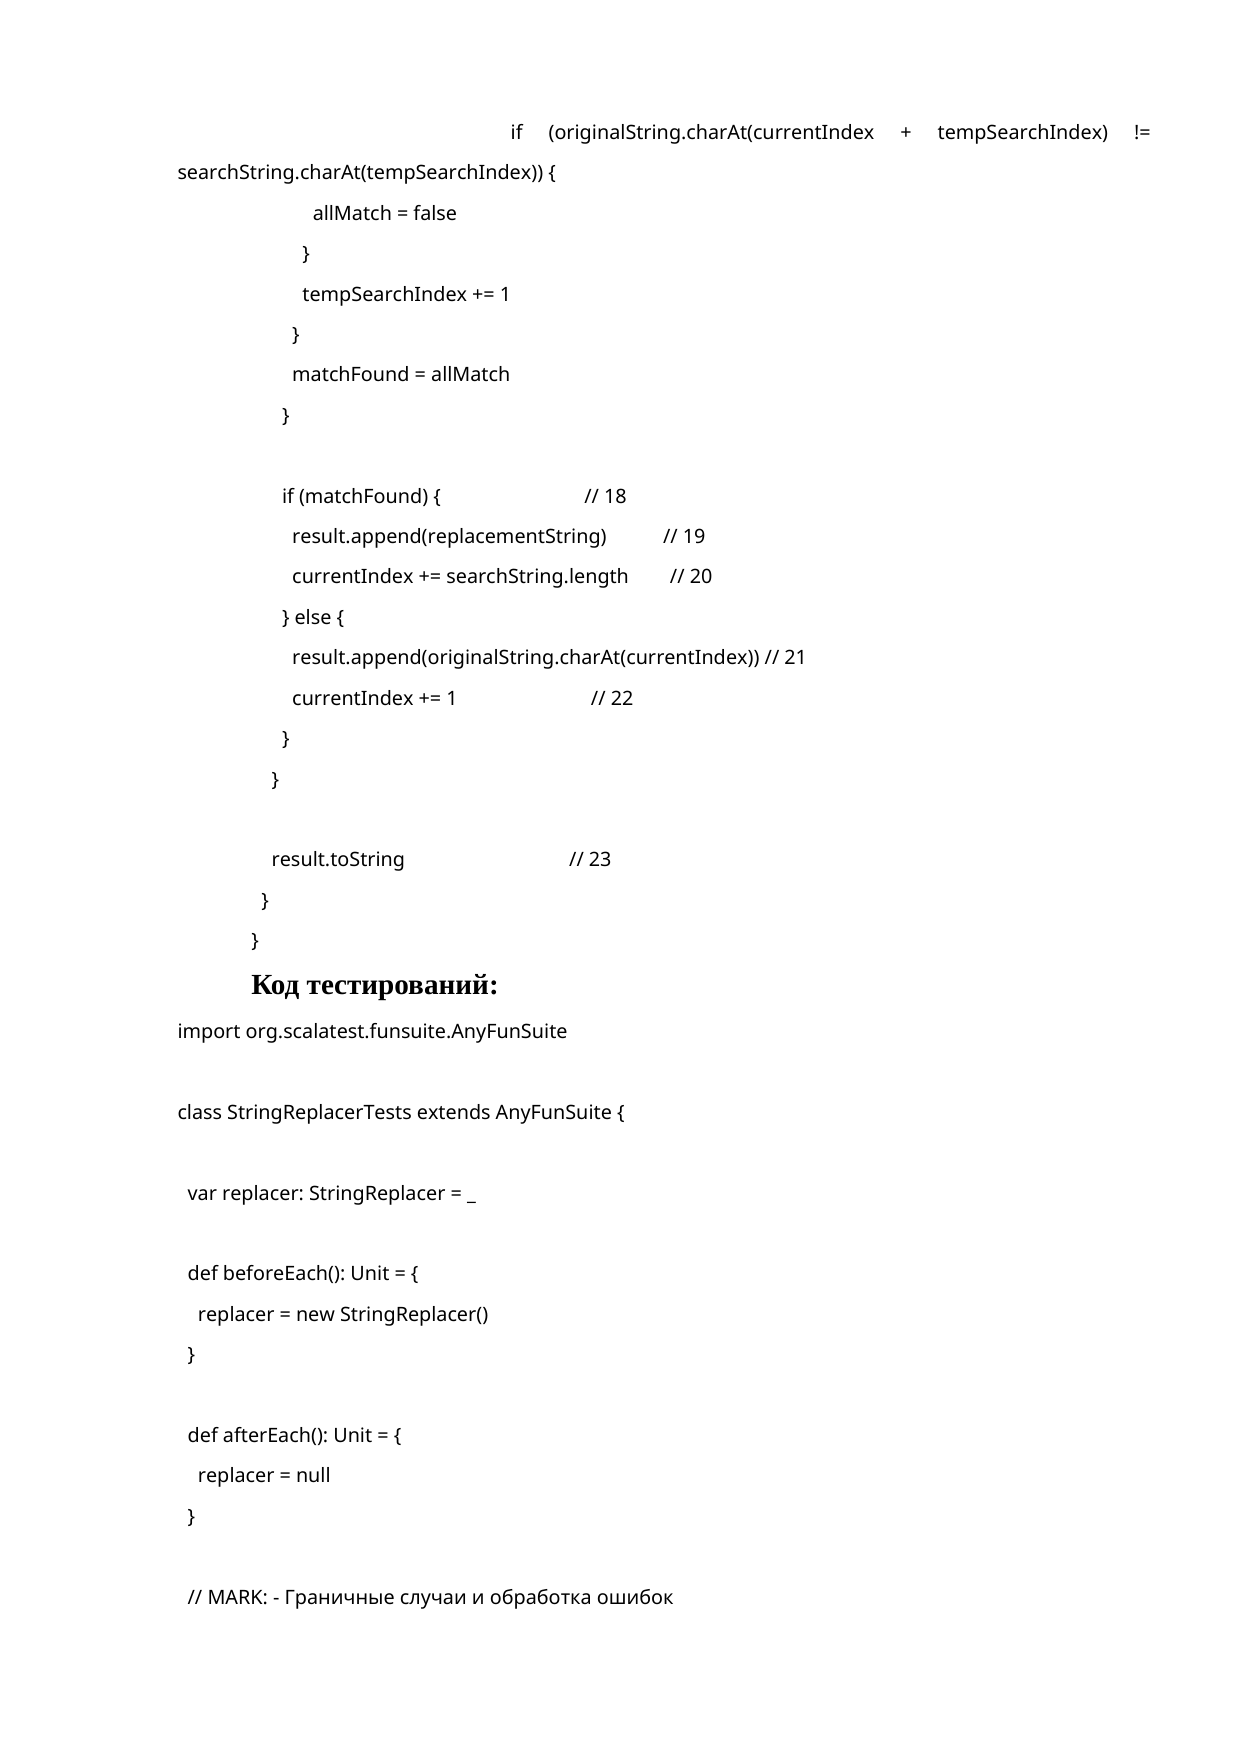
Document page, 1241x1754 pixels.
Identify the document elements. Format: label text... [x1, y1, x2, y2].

text def beforeEach(): Unit = { [177, 1260, 1152, 1287]
text } [177, 401, 1152, 428]
text result.append(originalString.charAt(currentIndex)) // 21 [177, 643, 1152, 671]
text } [177, 1341, 1152, 1367]
text } [177, 886, 1152, 913]
text currentIndex += searchString.length // 20 [177, 563, 1152, 590]
text replacer = null [177, 1462, 1152, 1489]
text tempSearchIndex += 1 [177, 280, 1152, 307]
text var replacer: StringReplacer = _ [177, 1179, 1152, 1206]
text } [177, 765, 1152, 792]
text def afterEach(): Unit = { [177, 1421, 1152, 1448]
text currentIndex += 1 // 22 [177, 684, 1152, 711]
text } [177, 239, 1152, 266]
text } [177, 724, 1152, 751]
text allMatch = false [177, 199, 1152, 226]
text result.toString // 23 [177, 846, 1152, 873]
text matchFound = allMatch [177, 361, 1152, 388]
text } else { [177, 603, 1152, 630]
text class StringReplacerTests extends AnyFunSuite { [177, 1098, 1152, 1125]
text import org.scalatest.funsuite.AnyFunSuite [177, 1017, 1152, 1044]
text } [177, 1502, 1152, 1529]
text if (originalString.charAt(currentIndex + tempSearchIndex) != searchString.charAt(tempSearchIndex)) { [177, 118, 1152, 186]
text Код тестирований: [177, 967, 1152, 1000]
text // MARK: - Граничные случаи и обработка ошибок [177, 1583, 1152, 1610]
text replacer = new StringReplacer() [177, 1300, 1152, 1327]
text } [177, 926, 1152, 953]
text } [177, 320, 1152, 347]
text result.append(replacementString) // 19 [177, 522, 1152, 549]
text if (matchFound) { // 18 [177, 482, 1152, 509]
